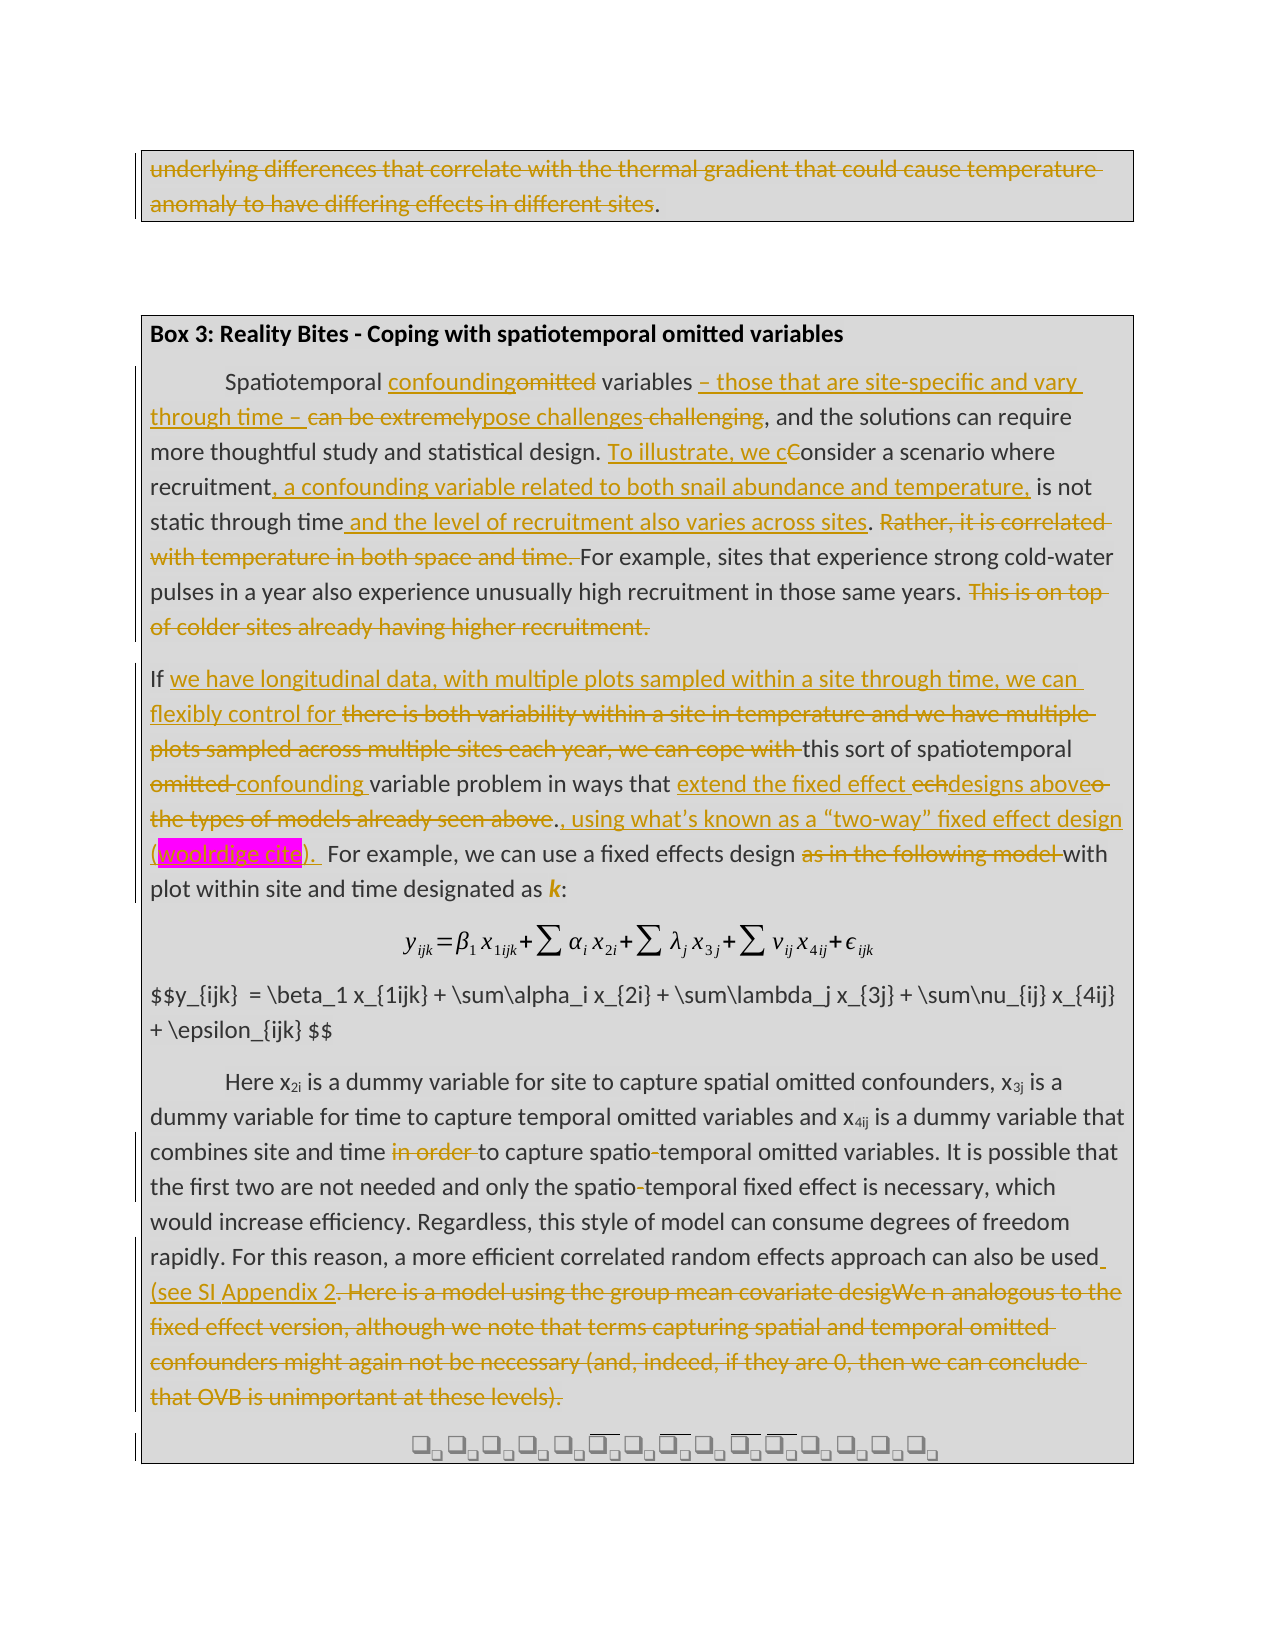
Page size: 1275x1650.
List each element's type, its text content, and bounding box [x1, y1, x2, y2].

text Spatiotemporal variables , and the solutions can require more thoughtful study and statistical design. onsider a scenario where recruitment is not static through time. For example, sites that experience strong cold-water pulses in a year also experience unusually high recruitment in those same years. [142, 363, 1133, 642]
text $$y_{ijk} = \beta_1 x_{1ijk} + \sum\alpha_i x_{2i} + \sum\lambda_j x_{3j} + \sum\nu_{ij} x_{4ij} + \epsilon_{ijk} $$ [142, 976, 1133, 1045]
subtitle Box 3: Reality Bites - Coping with spatiotemporal omitted variables [142, 316, 1133, 349]
text Here x2i is a dummy variable for site to capture spatial omitted confounders, x3j is a dummy variable for time to capture temporal omitted variables and x4ij is a dummy variable that combines site and time to capture spatiotemporal omitted variables. It is possible that the first two are not needed and only the spatiotemporal fixed effect is necessary, which would increase efficiency. Regardless, this style of model can consume degrees of freedom rapidly. For this reason, a more efficient correlated random effects approach can also be used [142, 1063, 1133, 1412]
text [142, 151, 1133, 221]
text If this sort of spatiotemporal variable problem in ways that . For example, we can use a fixed effects design with plot within site and time designated as k: [142, 659, 1133, 903]
